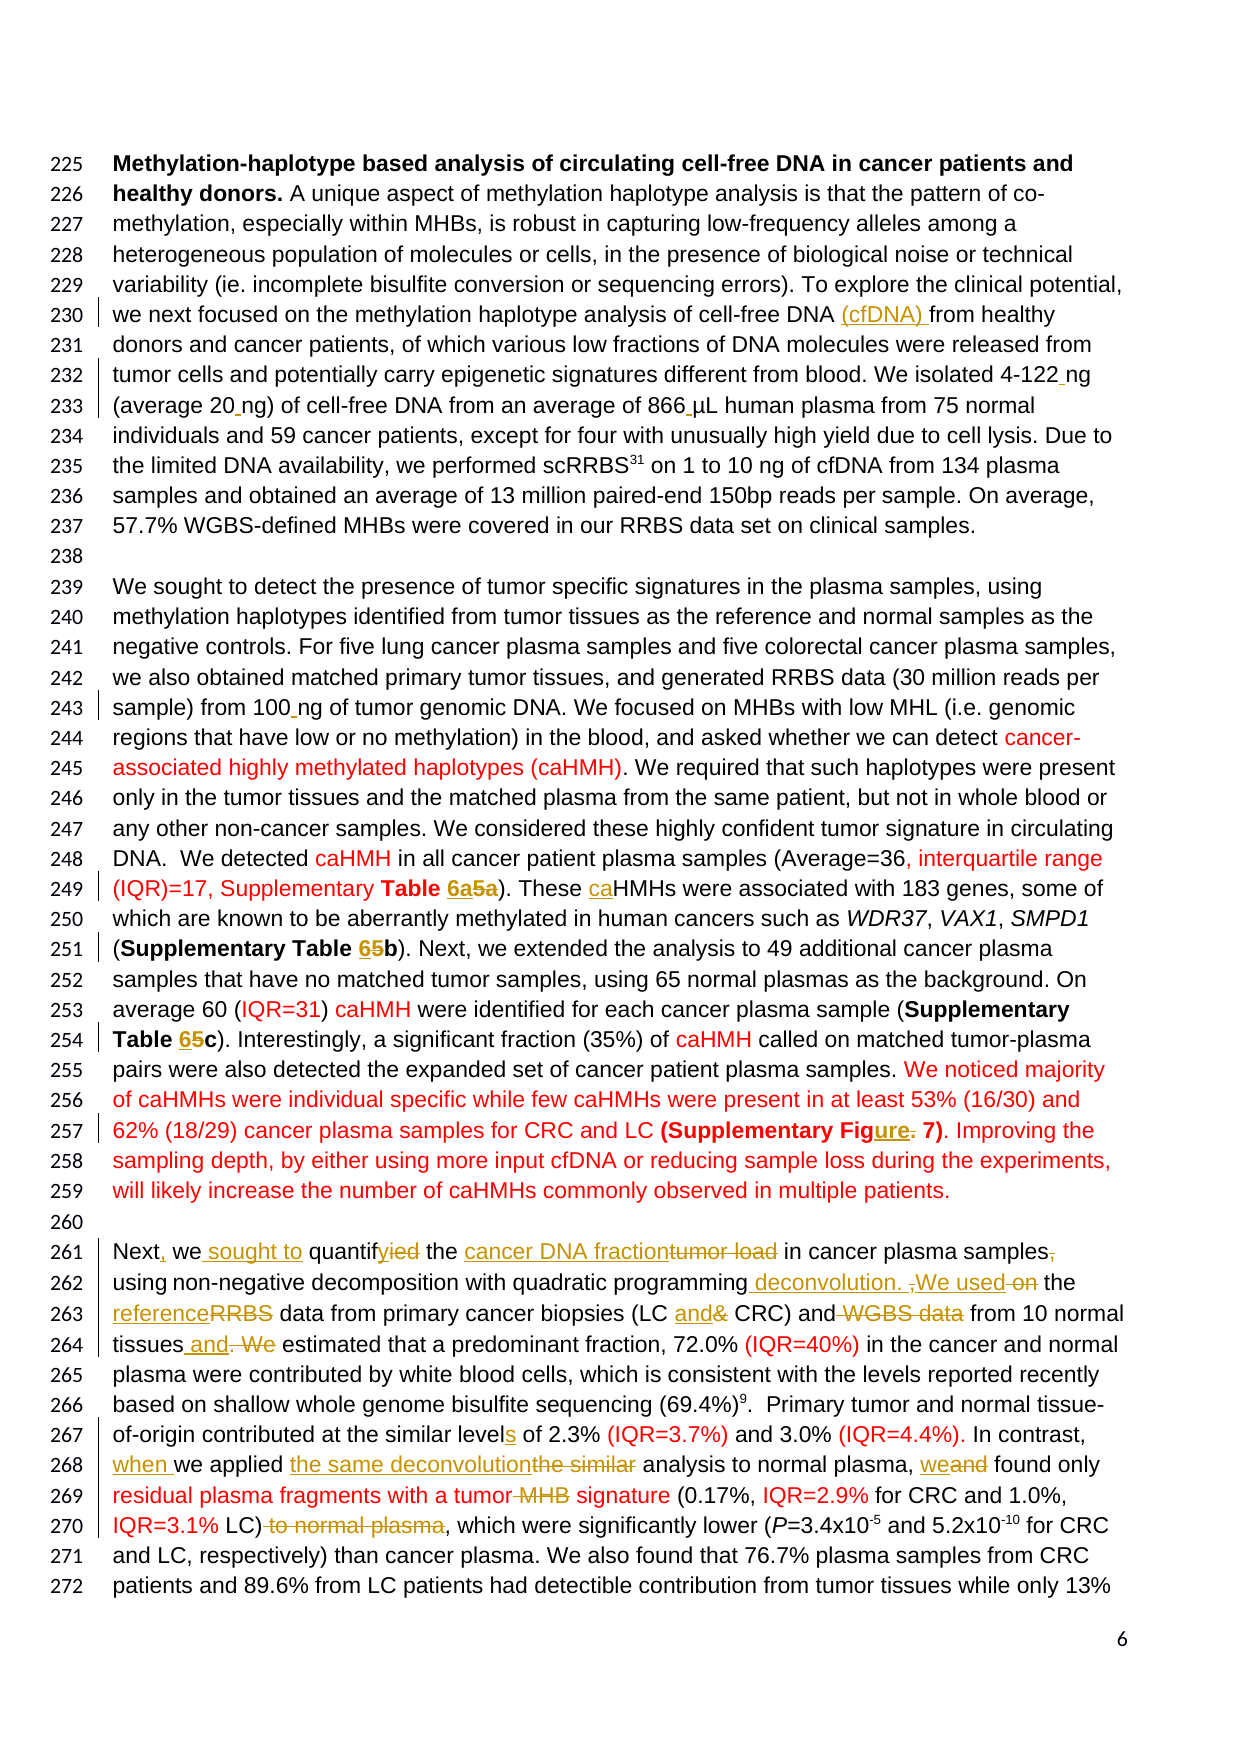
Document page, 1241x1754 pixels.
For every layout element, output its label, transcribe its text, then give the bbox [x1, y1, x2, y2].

subtitle Methylation-haplotype based analysis of circulating cell-free DNA in cancer patients and healthy donors. A unique aspect of methylation haplotype analysis is that the pattern of co-methylation, especially within MHBs, is robust in capturing low-frequency alleles among a heterogeneous population of molecules or cells, in the presence of biological noise or technical variability (ie. incomplete bisulfite conversion or sequencing errors). To explore the clinical potential, we next focused on the methylation haplotype analysis of cell-free DNA from healthy donors and cancer patients, of which various low fractions of DNA molecules were released from tumor cells and potentially carry epigenetic signatures different from blood. We isolated 4-122ng (average 20ng) of cell-free DNA from an average of 866µL human plasma from 75 normal individuals and 59 cancer patients, except for four with unusually high yield due to cell lysis. Due to the limited DNA availability, we performed scRRBS31 on 1 to 10 ng of cfDNA from 134 plasma samples and obtained an average of 13 million paired-end 150bp reads per sample. On average, 57.7% WGBS-defined MHBs were covered in our RRBS data set on clinical samples. [112, 150, 1128, 539]
text We sought to detect the presence of tumor specific signatures in the plasma samples, using methylation haplotypes identified from tumor tissues as the reference and normal samples as the negative controls. For five lung cancer plasma samples and five colorectal cancer plasma samples, we also obtained matched primary tumor tissues, and generated RRBS data (30 million reads per sample) from 100ng of tumor genomic DNA. We focused on MHBs with low MHL (i.e. genomic regions that have low or no methylation) in the blood, and asked whether we can detect cancer-associated highly methylated haplotypes (caHMH). We required that such haplotypes were present only in the tumor tissues and the matched plasma from the same patient, but not in whole blood or any other non-cancer samples. We considered these highly confident tumor signature in circulating DNA. We detected caHMH in all cancer patient plasma samples (Average=36, interquartile range (IQR)=17, Supplementary Table ). These HMHs were associated with 183 genes, some of which are known to be aberrantly methylated in human cancers such as WDR37, VAX1, SMPD1 (Supplementary Table b). Next, we extended the analysis to 49 additional cancer plasma samples that have no matched tumor samples, using 65 normal plasmas as the background. On average 60 (IQR=31) caHMH were identified for each cancer plasma sample (Supplementary Table c). Interestingly, a significant fraction (35%) of caHMH called on matched tumor-plasma pairs were also detected the expanded set of cancer patient plasma samples. We noticed majority of caHMHs were individual specific while few caHMHs were present in at least 53% (16/30) and 62% (18/29) cancer plasma samples for CRC and LC (Supplementary Fig 7). Improving the sampling depth, by either using more input cfDNA or reducing sample loss during the experiments, will likely increase the number of caHMHs commonly observed in multiple patients. [112, 573, 1128, 1204]
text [112, 1238, 1128, 1598]
